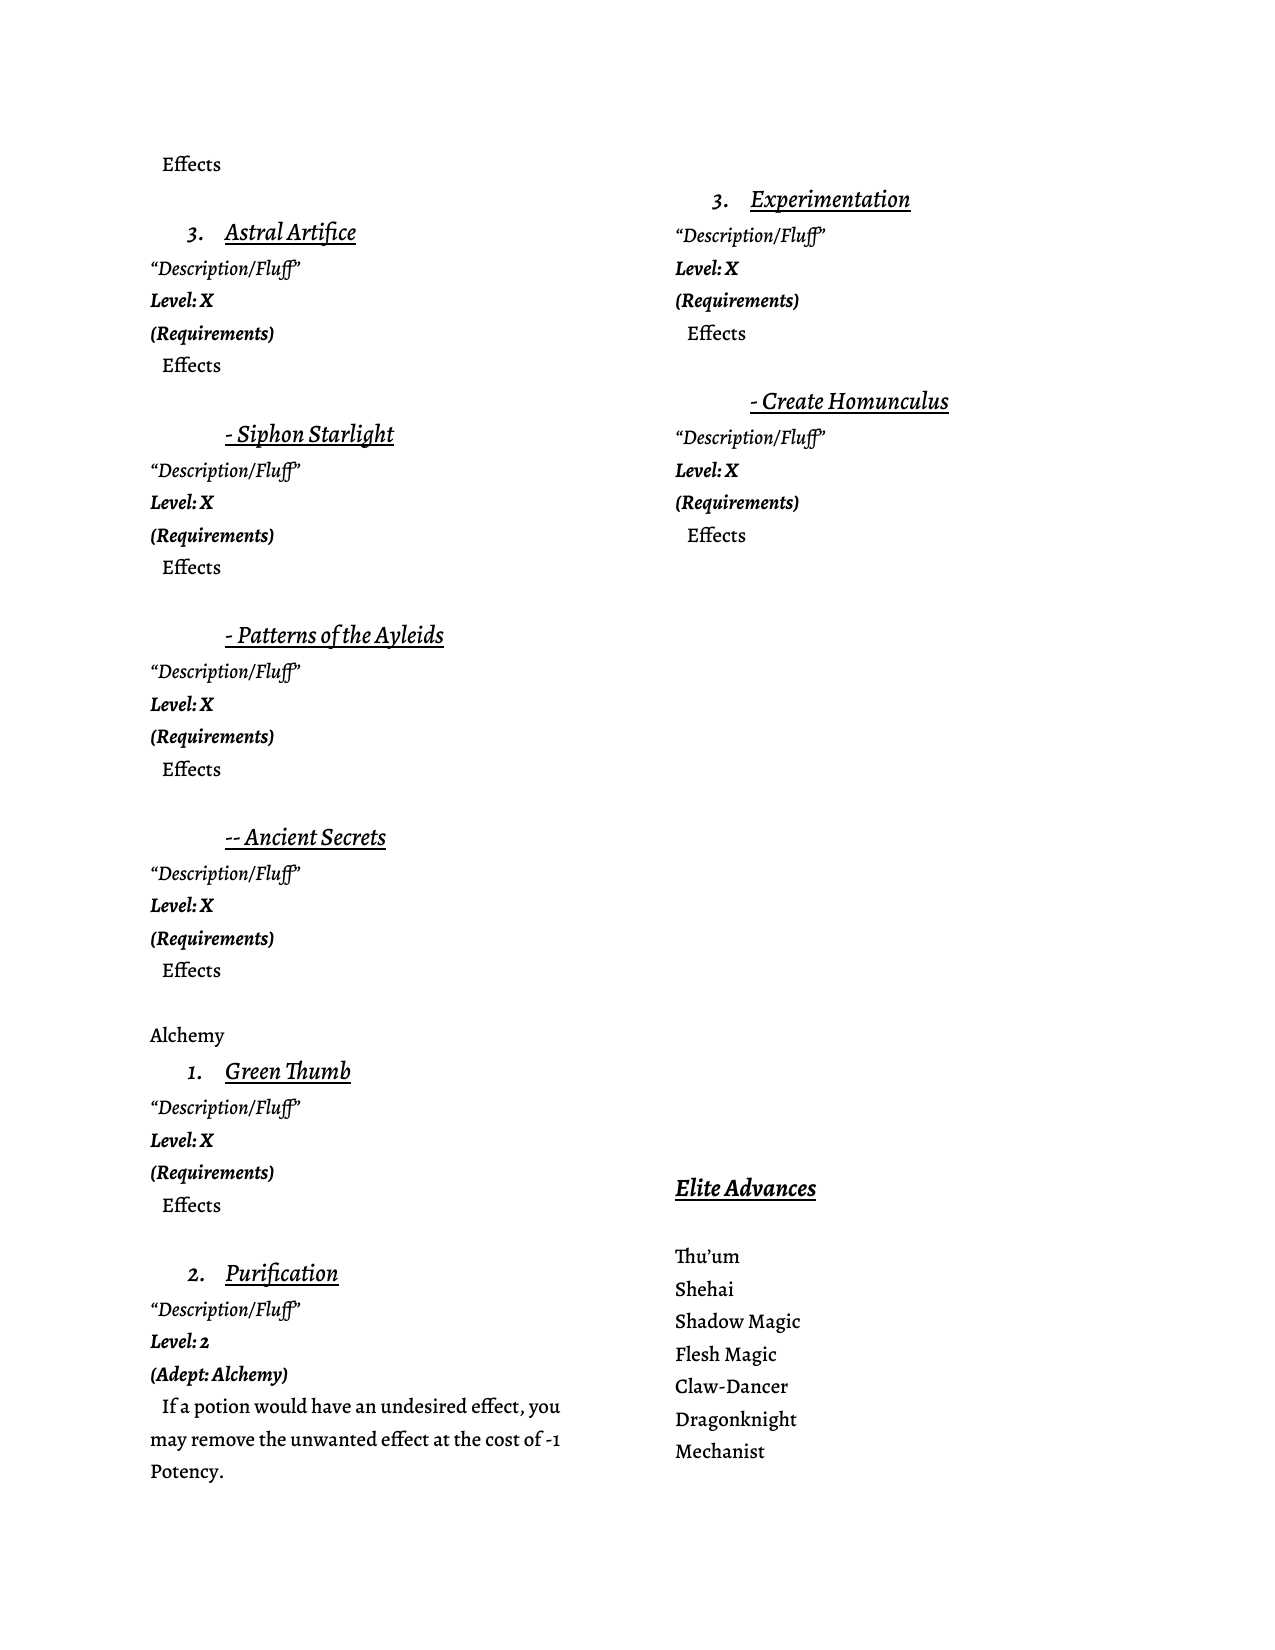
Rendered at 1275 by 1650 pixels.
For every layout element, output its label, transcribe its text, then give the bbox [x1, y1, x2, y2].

text Effects [150, 755, 600, 783]
text “Description/Fluff” [150, 456, 600, 484]
text “Description/Fluff” [150, 1093, 600, 1122]
text If a potion would have an undesired effect, you may remove the unwanted effect at the cost of -1 Potency. [150, 1392, 600, 1486]
text Level: X [150, 690, 600, 718]
text Claw-Dancer [675, 1372, 1125, 1401]
text (Requirements) [150, 722, 600, 751]
text Level: X [150, 287, 600, 315]
list Purification [187, 1256, 600, 1290]
text Effects [150, 352, 600, 380]
text - Patterns of the Ayleids [225, 618, 600, 652]
text Level: 2 [150, 1327, 600, 1356]
text Mechanist [675, 1437, 1125, 1466]
text (Requirements) [150, 924, 600, 952]
text “Description/Fluff” [150, 1295, 600, 1323]
text Effects [150, 150, 600, 178]
text Alchemy [150, 1022, 600, 1050]
text (Adept: Alchemy) [150, 1360, 600, 1388]
text -- Ancient Secrets [225, 820, 600, 854]
text Shadow Magic [675, 1307, 1125, 1336]
text Level: X [675, 254, 1125, 282]
text “Description/Fluff” [150, 859, 600, 887]
text Effects [675, 319, 1125, 347]
text - Create Homunculus [750, 384, 1125, 418]
list Experimentation [712, 182, 1125, 217]
text (Requirements) [150, 1158, 600, 1187]
list Green Thumb [187, 1054, 600, 1088]
text “Description/Fluff” [150, 657, 600, 686]
text Level: X [150, 1126, 600, 1154]
text Effects [150, 553, 600, 582]
text - Siphon Starlight [225, 417, 600, 451]
text (Requirements) [675, 287, 1125, 315]
text Shehai [675, 1275, 1125, 1303]
text (Requirements) [150, 319, 600, 347]
text Thu’um [675, 1242, 1125, 1271]
text (Requirements) [150, 521, 600, 549]
list Astral Artifice [187, 215, 600, 249]
text Level: X [150, 892, 600, 920]
text Flesh Magic [675, 1340, 1125, 1368]
text Effects [150, 1191, 600, 1219]
text Elite Advances [675, 1171, 1125, 1205]
text Effects [150, 957, 600, 985]
text “Description/Fluff” [675, 423, 1125, 452]
text Effects [675, 521, 1125, 549]
text Dragonknight [675, 1405, 1125, 1433]
text Level: X [150, 488, 600, 517]
text Level: X [675, 456, 1125, 484]
text “Description/Fluff” [150, 254, 600, 282]
text (Requirements) [675, 488, 1125, 517]
text “Description/Fluff” [675, 222, 1125, 250]
